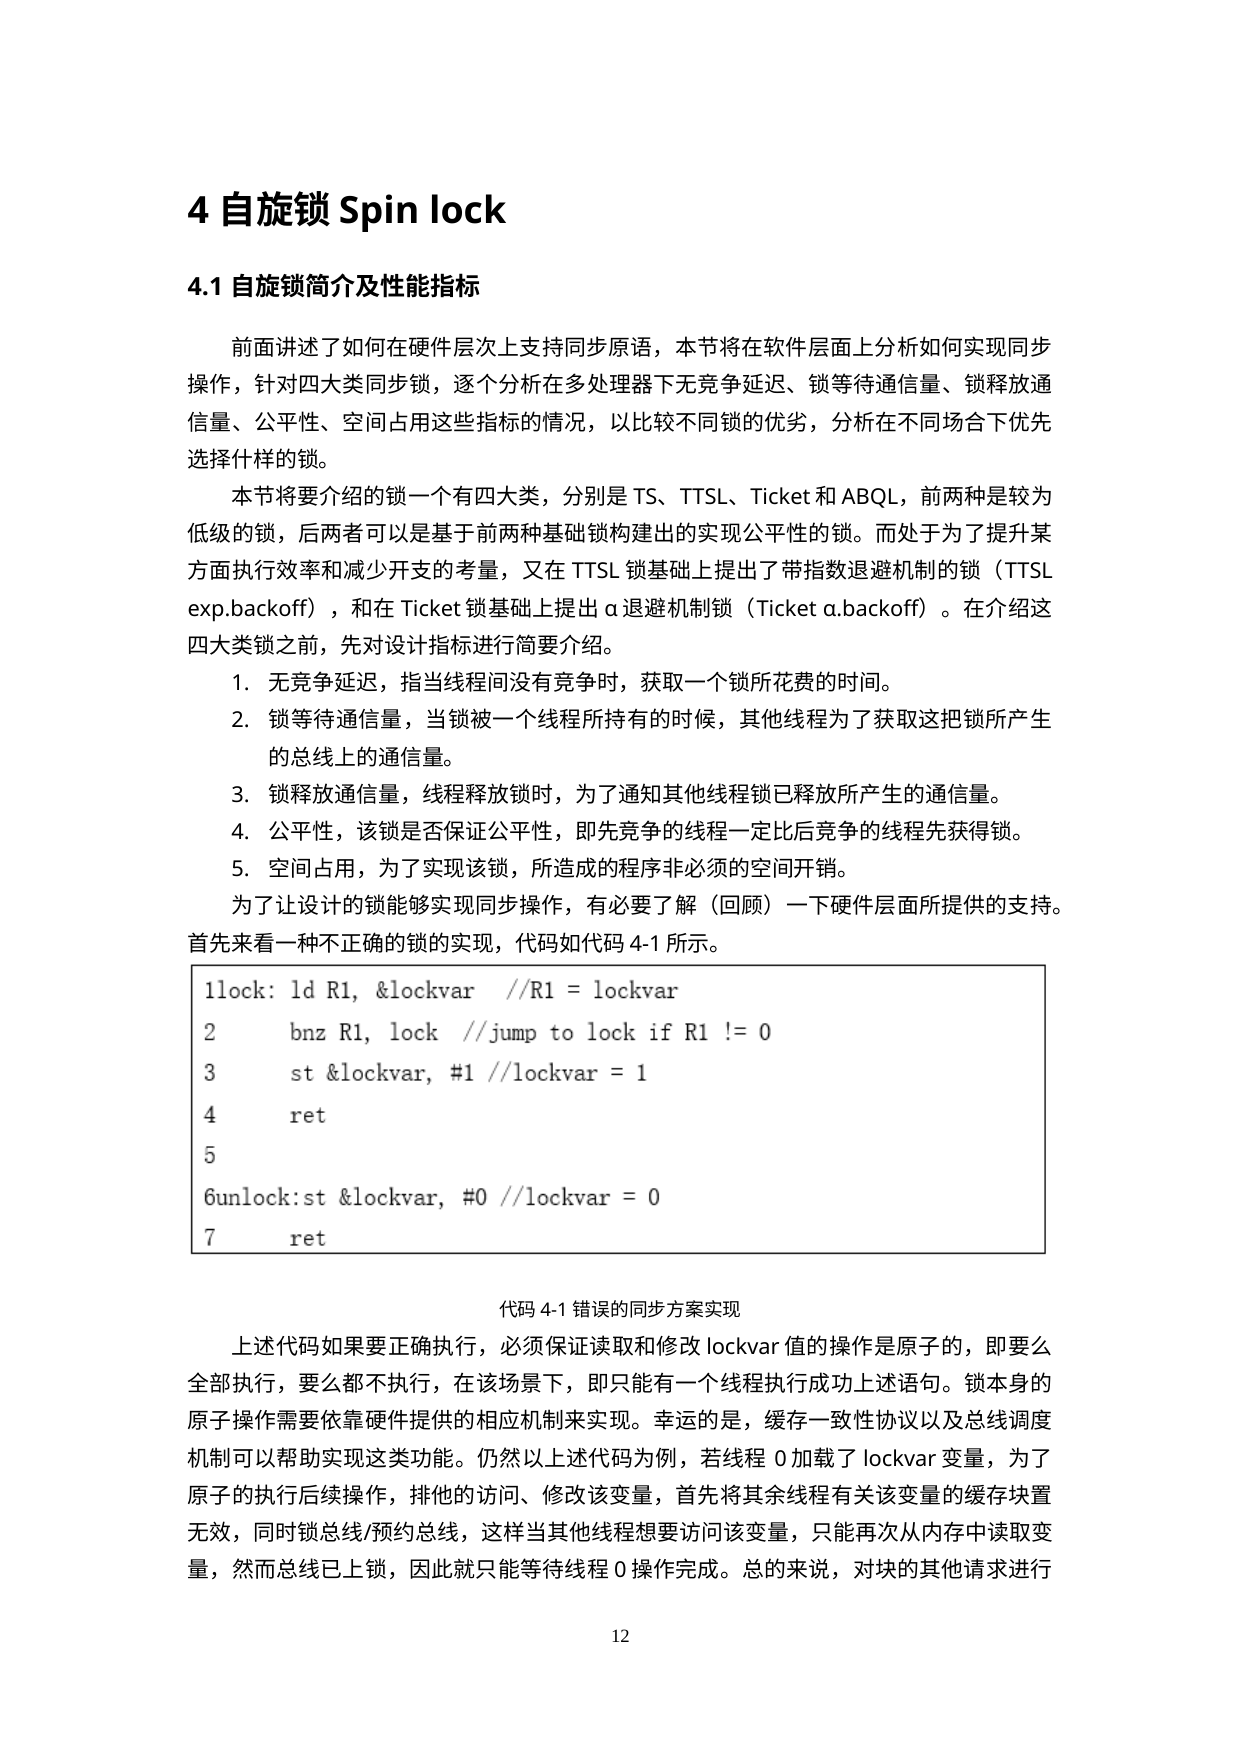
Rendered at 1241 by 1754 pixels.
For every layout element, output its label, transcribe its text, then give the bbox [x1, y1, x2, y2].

list 无竞争延迟，指当线程间没有竞争时，获取一个锁所花费的时间。 [231, 665, 1053, 697]
subtitle 4.1 自旋锁简介及性能指标 [187, 252, 1053, 317]
text 本节将要介绍的锁一个有四大类，分别是TS、TTSL、Ticket和ABQL，前两种是较为低级的锁，后两者可以是基于前两种基础锁构建出的实现公平性的锁。而处于为了提升某方面执行效率和减少开支的考量，又在TTSL锁基础上提出了带指数退避机制的锁（TTSL exp.backoff），和在Ticket锁基础上提出α退避机制锁（Ticket α.backoff）。在介绍这四大类锁之前，先对设计指标进行简要介绍。 [187, 478, 1053, 660]
text 代码4-1 错误的同步方案实现 [187, 1292, 1053, 1324]
subtitle 4 自旋锁Spin lock [187, 174, 1053, 239]
text 前面讲述了如何在硬件层次上支持同步原语，本节将在软件层面上分析如何实现同步操作，针对四大类同步锁，逐个分析在多处理器下无竞争延迟、锁等待通信量、锁释放通信量、公平性、空间占用这些指标的情况，以比较不同锁的优劣，分析在不同场合下优先选择什样的锁。 [187, 329, 1053, 474]
text 为了让设计的锁能够实现同步操作，有必要了解（回顾）一下硬件层面所提供的支持。首先来看一种不正确的锁的实现，代码如代码4-1所示。 [187, 888, 1053, 958]
list 锁等待通信量，当锁被一个线程所持有的时候，其他线程为了获取这把锁所产生的总线上的通信量。 [231, 702, 1053, 772]
list 空间占用，为了实现该锁，所造成的程序非必须的空间开销。 [231, 851, 1053, 883]
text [187, 1328, 1053, 1585]
list 锁释放通信量，线程释放锁时，为了通知其他线程锁已释放所产生的通信量。 [231, 777, 1053, 809]
list 公平性，该锁是否保证公平性，即先竞争的线程一定比后竞争的线程先获得锁。 [231, 814, 1053, 846]
picture [187, 962, 1053, 1257]
